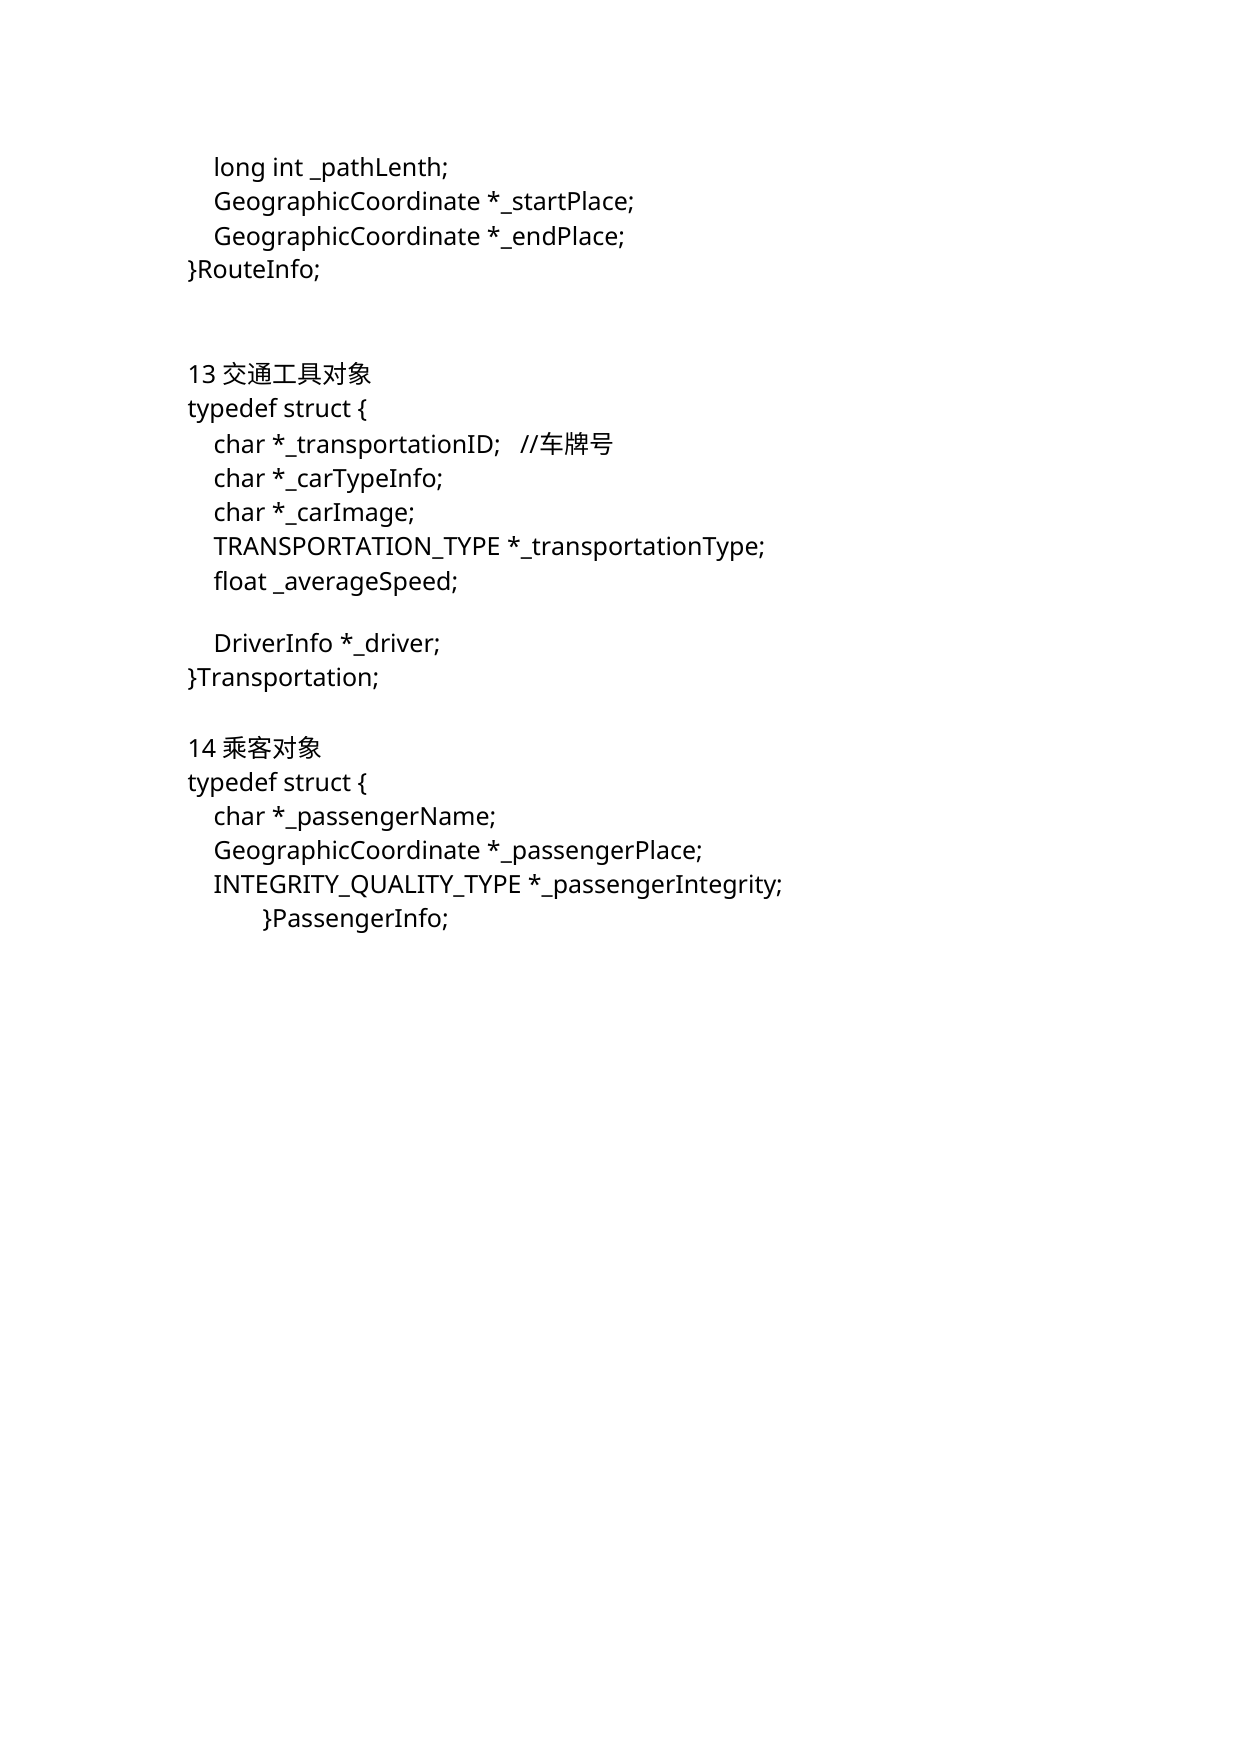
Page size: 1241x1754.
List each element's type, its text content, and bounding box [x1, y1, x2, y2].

text long int _pathLenth; [187, 150, 1053, 184]
text typedef struct { [187, 391, 1053, 425]
text char *_carTypeInfo; [187, 461, 1053, 495]
text TRANSPORTATION_TYPE *_transportationType; [187, 529, 1053, 563]
text 13 交通工具对象 [187, 354, 1053, 391]
list }PassengerInfo; [262, 901, 1053, 935]
text INTEGRITY_QUALITY_TYPE *_passengerIntegrity; [187, 867, 1053, 901]
text float _averageSpeed; [187, 563, 1053, 597]
text GeographicCoordinate *_endPlace; [187, 218, 1053, 252]
text DriverInfo *_driver; [187, 626, 1053, 660]
text char *_passengerName; [187, 798, 1053, 832]
text 14 乘客对象 [187, 728, 1053, 764]
text char *_carImage; [187, 495, 1053, 529]
text typedef struct { [187, 764, 1053, 798]
text GeographicCoordinate *_passengerPlace; [187, 832, 1053, 867]
text GeographicCoordinate *_startPlace; [187, 184, 1053, 218]
text }Transportation; [187, 660, 1053, 694]
text char *_transportationID; //车牌号 [187, 425, 1053, 461]
text }RouteInfo; [187, 252, 1053, 286]
